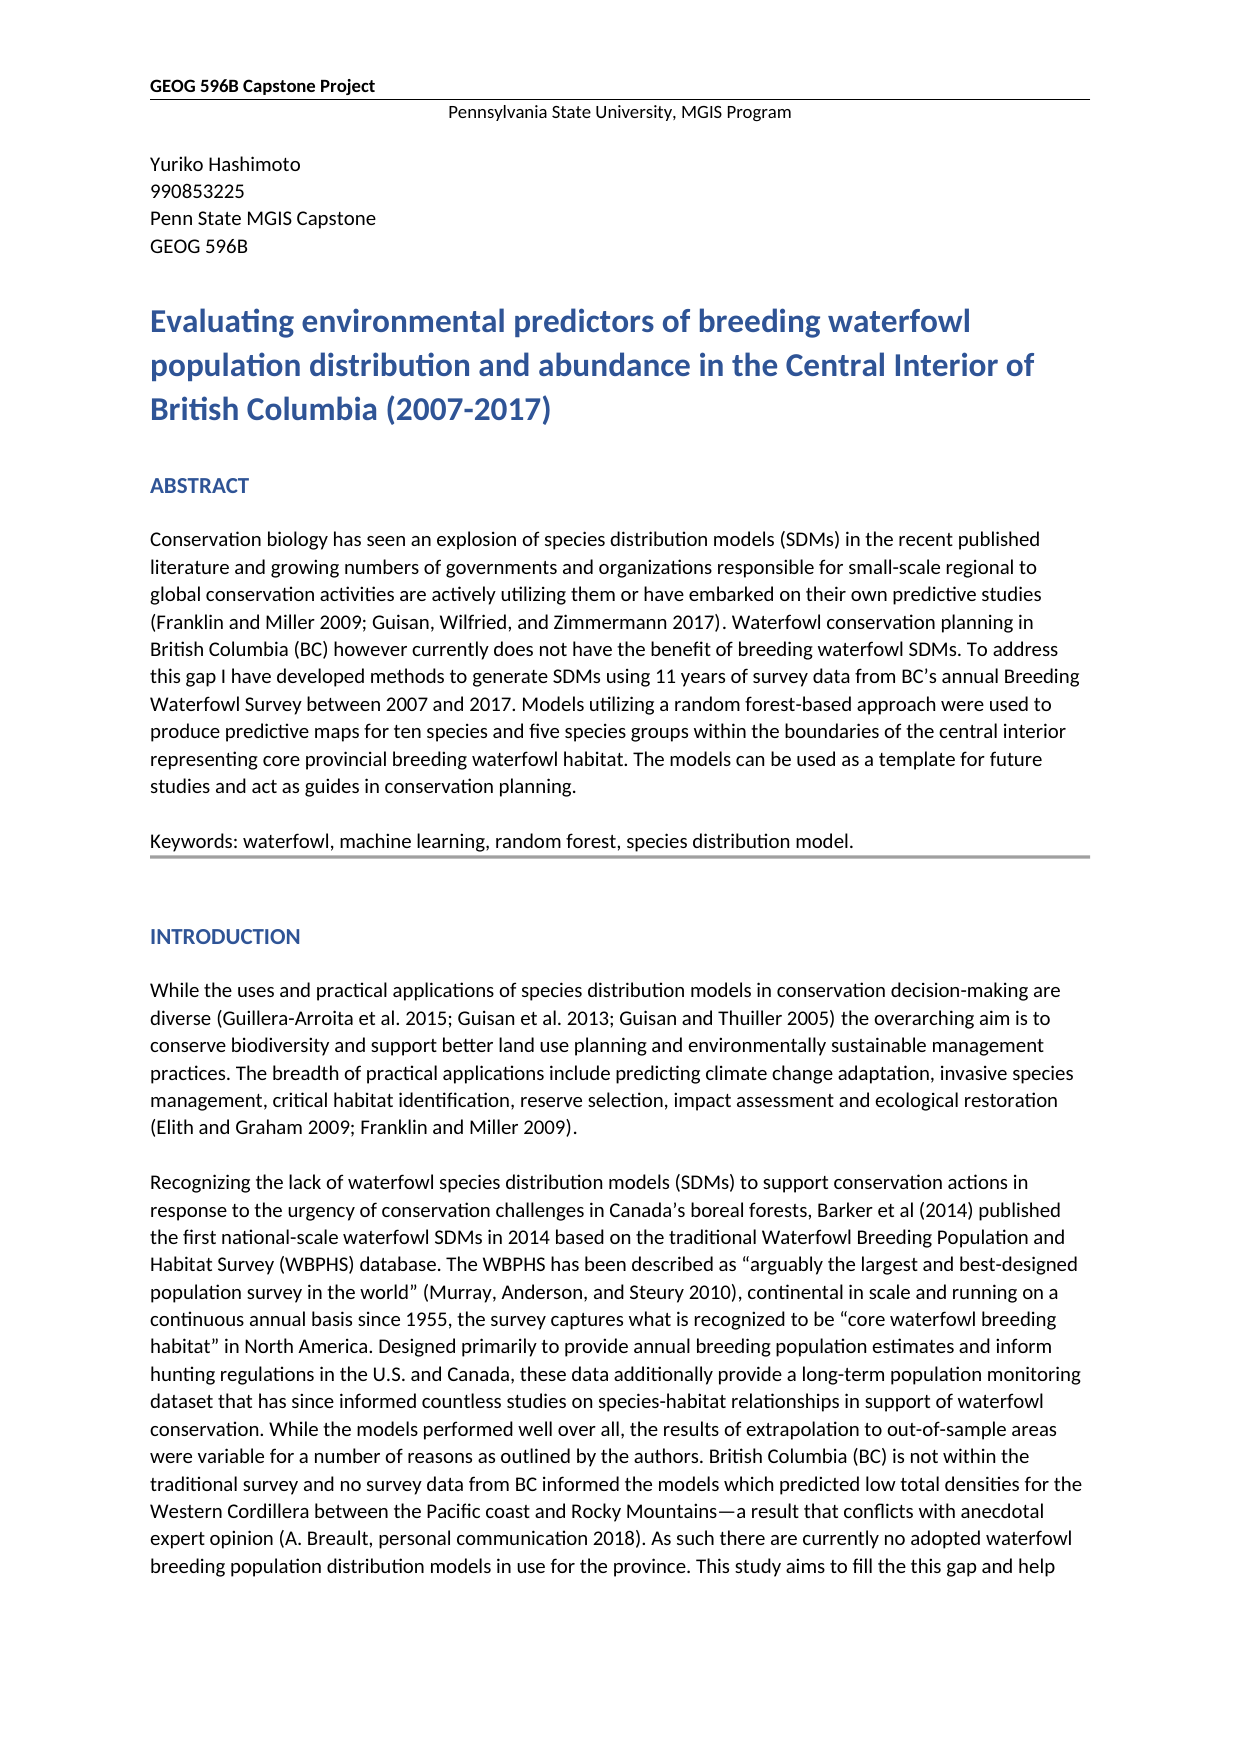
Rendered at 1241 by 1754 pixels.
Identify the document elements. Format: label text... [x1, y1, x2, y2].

text INTRODUCTION [150, 922, 1090, 950]
text ABSTRACT [150, 471, 1090, 499]
text While the uses and practical applications of species distribution models in conservation decision-making are diverse (Guillera-Arroita et al. 2015; Guisan et al. 2013; Guisan and Thuiller 2005) the overarching aim is to conserve biodiversity and support better land use planning and environmentally sustainable management practices. The breadth of practical applications include predicting climate change adaptation, invasive species management, critical habitat identification, reserve selection, impact assessment and ecological restoration (Elith and Graham 2009; Franklin and Miller 2009). [150, 978, 1090, 1140]
text Yuriko Hashimoto [150, 151, 1090, 176]
text Evaluating environmental predictors of breeding waterfowl population distribution and abundance in the Central Interior of British Columbia (2007-2017) [150, 300, 1090, 429]
text Keywords: waterfowl, machine learning, random forest, species distribution model. [150, 828, 1090, 853]
text 990853225 [150, 178, 1090, 204]
text GEOG 596B [150, 233, 1090, 258]
text Conservation biology has seen an explosion of species distribution models (SDMs) in the recent published literature and growing numbers of governments and organizations responsible for small-scale regional to global conservation activities are actively utilizing them or have embarked on their own predictive studies (Franklin and Miller 2009; Guisan, Wilfried, and Zimmermann 2017). Waterfowl conservation planning in British Columbia (BC) however currently does not have the benefit of breeding waterfowl SDMs. To address this gap I have developed methods to generate SDMs using 11 years of survey data from BC’s annual Breeding Waterfowl Survey between 2007 and 2017. Models utilizing a random forest-based approach were used to produce predictive maps for ten species and five species groups within the boundaries of the central interior representing core provincial breeding waterfowl habitat. The models can be used as a template for future studies and act as guides in conservation planning. [150, 527, 1090, 799]
text Penn State MGIS Capstone [150, 206, 1090, 231]
